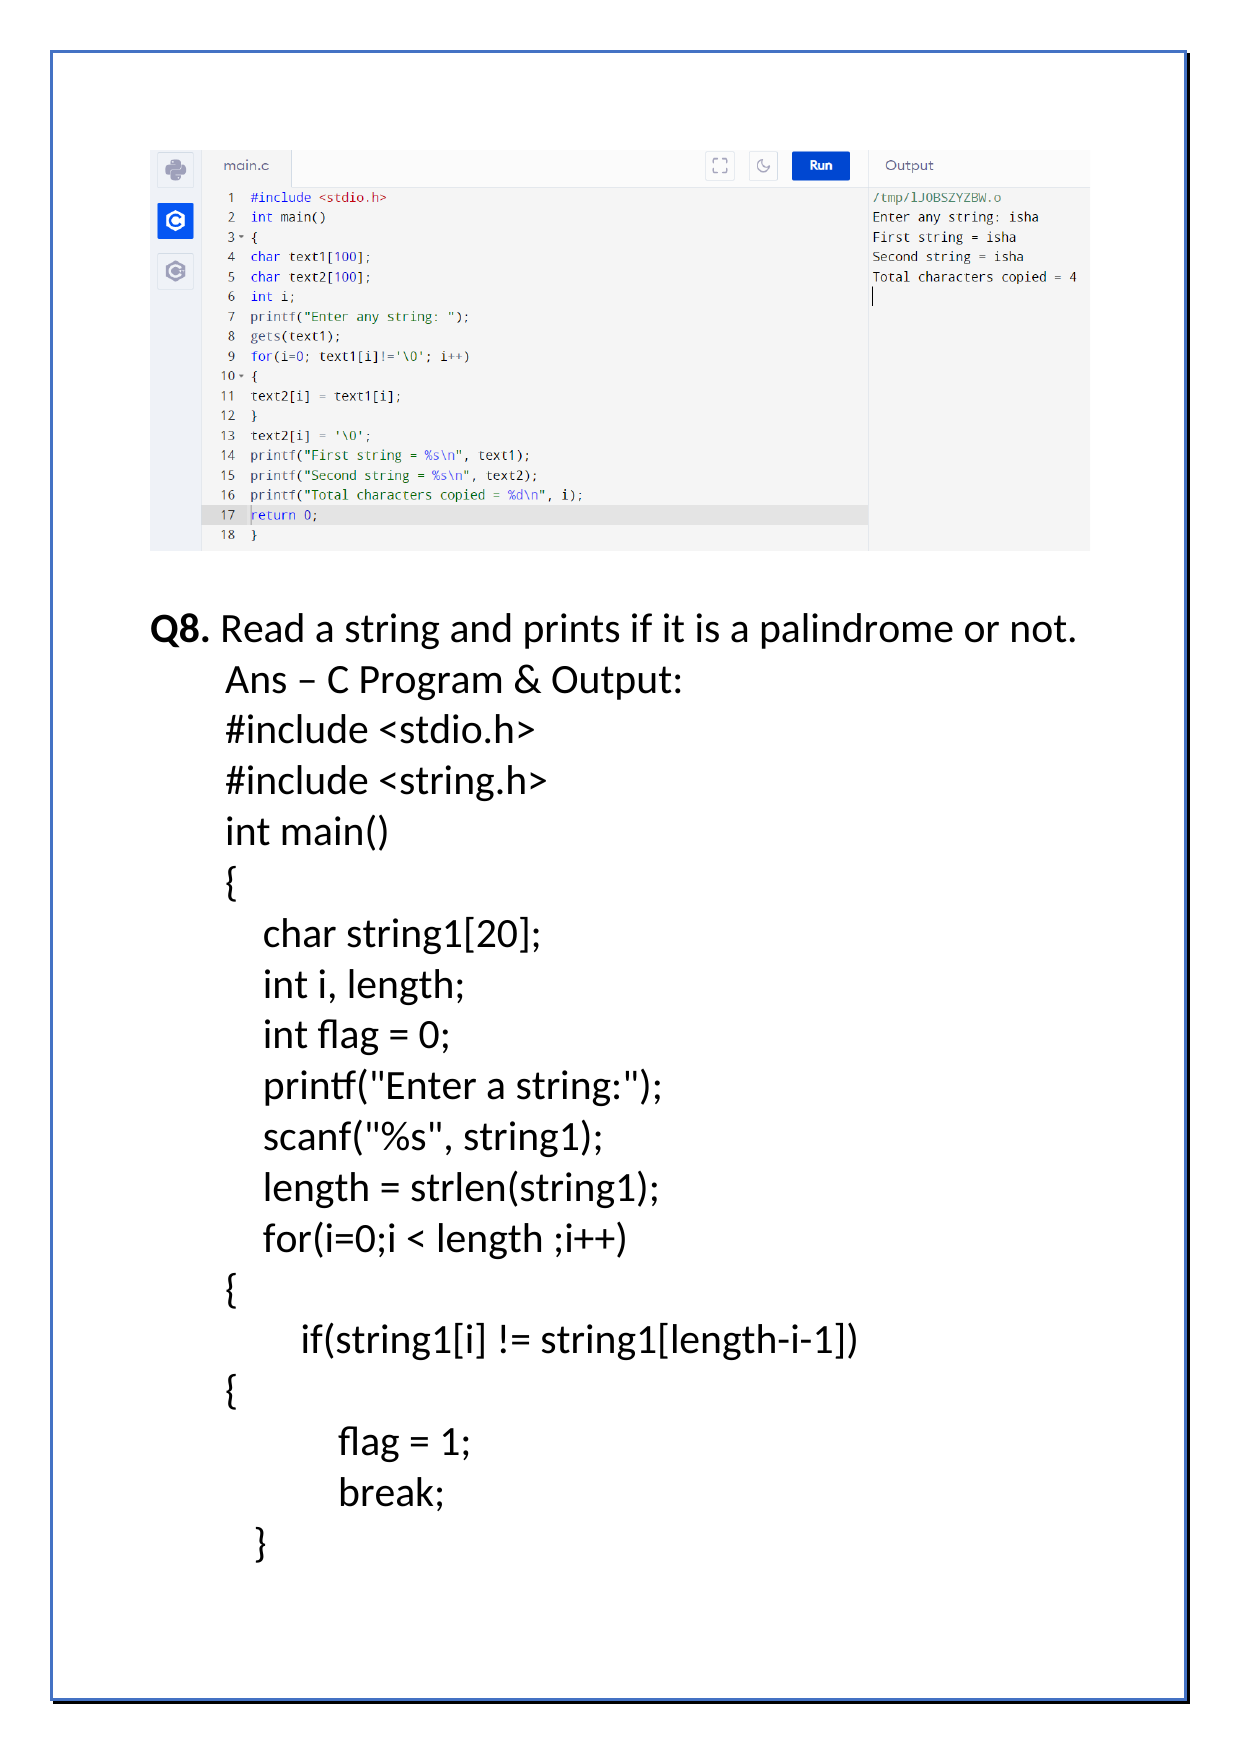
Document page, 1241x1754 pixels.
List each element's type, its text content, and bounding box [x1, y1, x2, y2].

text int i, length; [225, 958, 1087, 1008]
text Ans – C Program & Output: [225, 653, 1087, 703]
text scanf("%s", string1); [225, 1110, 1087, 1161]
text for(i=0;i < length ;i++) [225, 1212, 1087, 1263]
text #include <stdio.h> [225, 703, 1087, 754]
text length = strlen(string1); [225, 1161, 1087, 1212]
text int flag = 0; [225, 1008, 1087, 1059]
text flag = 1; [225, 1415, 1087, 1466]
text Q8. Read a string and prints if it is a palindrome or not. [150, 602, 1087, 653]
text break; [225, 1466, 1087, 1517]
picture [150, 150, 1091, 551]
text char string1[20]; [225, 907, 1087, 958]
text int main() [225, 805, 1087, 856]
text { [225, 1263, 1087, 1313]
text printf("Enter a string:"); [225, 1059, 1087, 1110]
text } [225, 1517, 1087, 1568]
text { [225, 1364, 1087, 1415]
text #include <string.h> [225, 754, 1087, 805]
text if(string1[i] != string1[length-i-1]) [225, 1313, 1087, 1364]
text { [225, 856, 1087, 907]
